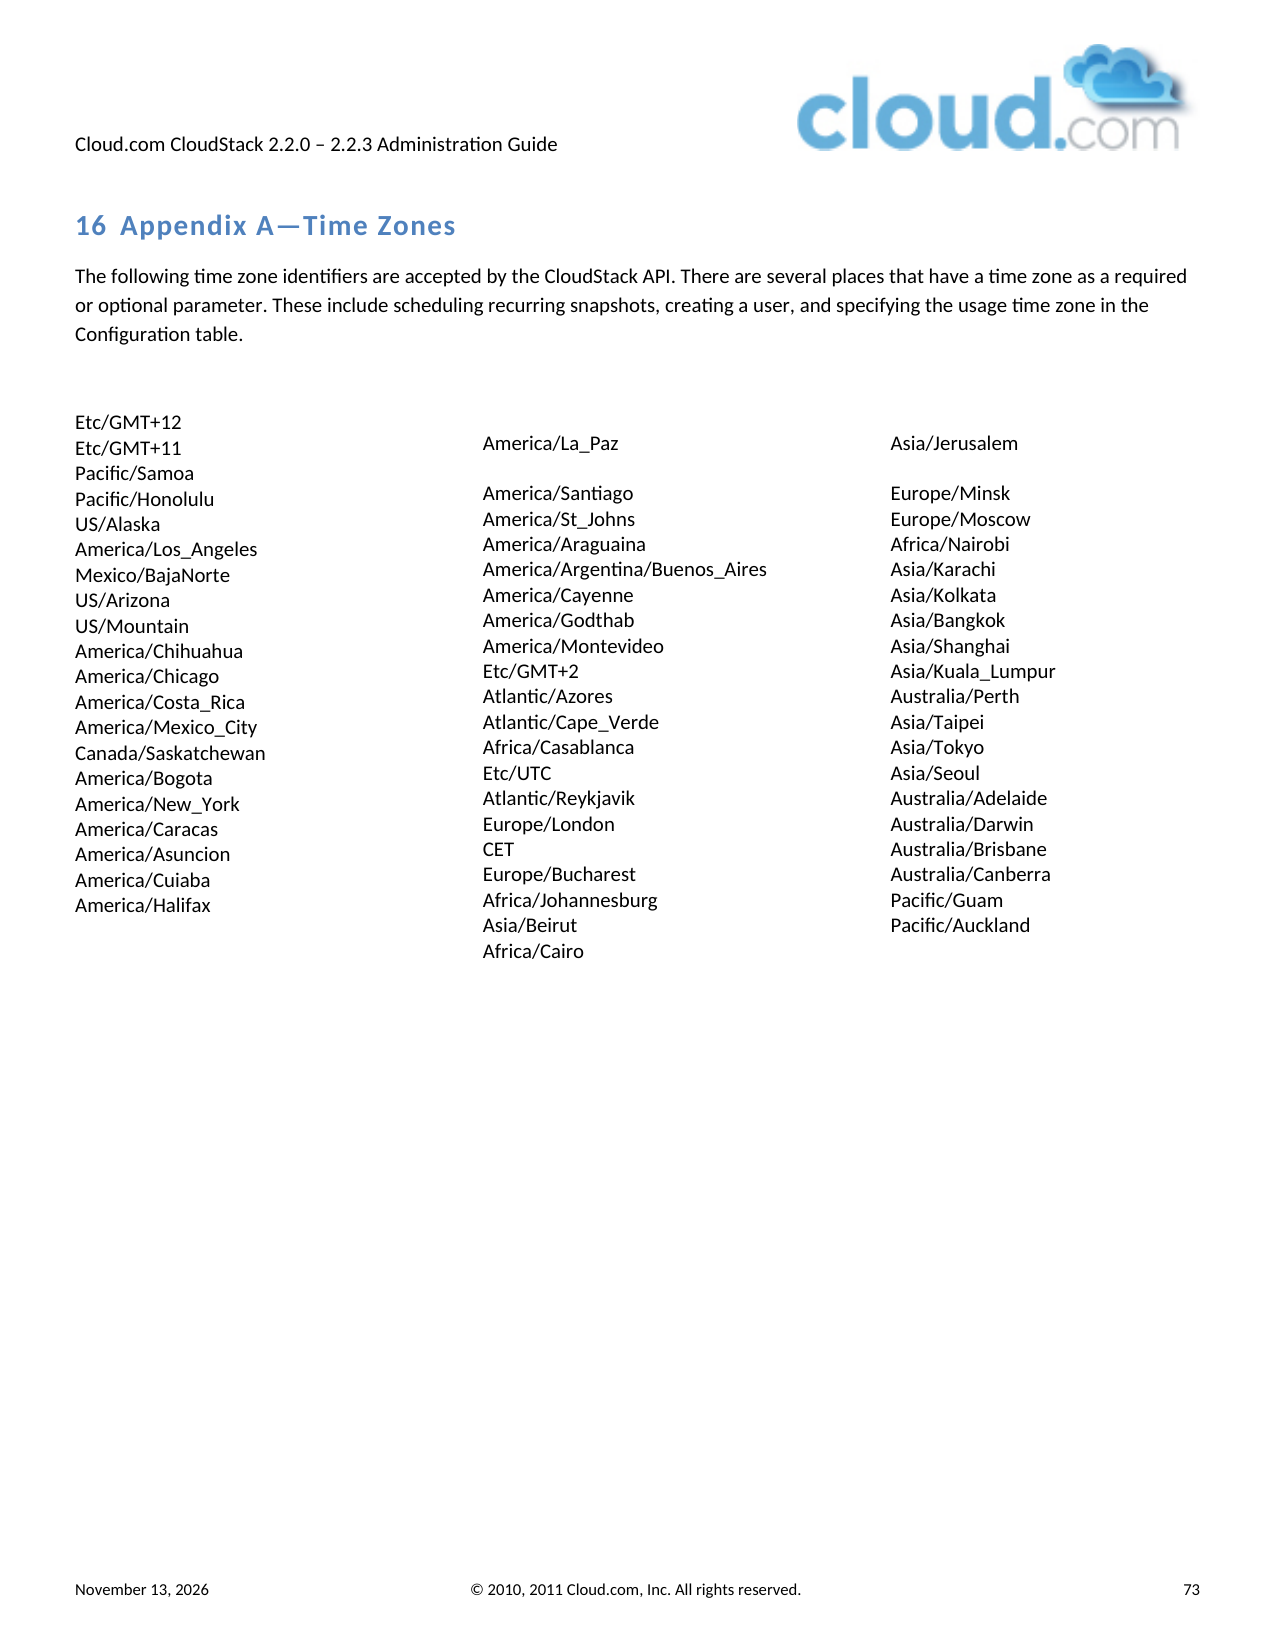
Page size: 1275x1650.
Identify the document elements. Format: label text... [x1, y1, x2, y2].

text America/Costa_Rica [75, 689, 384, 714]
text Atlantic/Azores [483, 684, 792, 709]
text America/HalifaxAmerica/La_Paz [75, 892, 384, 918]
text America/Chihuahua [75, 638, 384, 664]
text Etc/UTC [483, 760, 792, 785]
text US/Mountain [75, 613, 384, 638]
text Europe/London [483, 811, 792, 836]
text America/St_Johns [483, 506, 792, 531]
text Pacific/Honolulu [75, 486, 384, 511]
text America/Los_Angeles [75, 537, 384, 562]
text America/Bogota [75, 765, 384, 791]
text Asia/Kuala_Lumpur [890, 658, 1200, 684]
text America/Caracas [75, 816, 384, 842]
text Africa/Casablanca [483, 734, 792, 760]
picture [797, 44, 1200, 151]
text Canada/Saskatchewan [75, 740, 384, 765]
text Etc/GMT+11 [75, 435, 384, 460]
text US/Alaska [75, 511, 384, 537]
text Pacific/Guam [890, 887, 1200, 912]
text Mexico/BajaNorte [75, 562, 384, 587]
text Asia/Karachi [890, 557, 1200, 582]
text America/Santiago [483, 480, 792, 506]
text Australia/Adelaide [890, 785, 1200, 811]
text America/Argentina/Buenos_Aires [483, 557, 792, 582]
text Australia/Brisbane [890, 836, 1200, 862]
text America/Cuiaba [75, 867, 384, 892]
text America/Chicago [75, 664, 384, 689]
text Asia/Seoul [890, 760, 1200, 785]
text America/Montevideo [483, 633, 792, 658]
text Australia/Darwin [890, 811, 1200, 836]
text Asia/Beirut [483, 912, 792, 938]
text The following time zone identifiers are accepted by the CloudStack API. There are several places that have a time zone as a required or optional parameter. These include scheduling recurring snapshots, creating a user, and specifying the usage time zone in the Configuration table. [75, 263, 1200, 347]
text Pacific/Samoa [75, 460, 384, 486]
text Pacific/Auckland [890, 912, 1200, 938]
text Etc/GMT+2 [483, 658, 792, 684]
text America/Asuncion [75, 842, 384, 867]
text America/Mexico_City [75, 714, 384, 740]
text Atlantic/Cape_Verde [483, 709, 792, 734]
text Asia/Kolkata [890, 582, 1200, 607]
text America/Cayenne [483, 582, 792, 607]
text Australia/Perth [890, 684, 1200, 709]
text Australia/Canberra [890, 862, 1200, 887]
text Europe/Minsk [890, 480, 1200, 506]
text America/Godthab [483, 607, 792, 633]
text CET [483, 836, 792, 862]
text Atlantic/Reykjavik [483, 785, 792, 811]
text Europe/Bucharest [483, 862, 792, 887]
text Etc/GMT+12 [75, 409, 384, 435]
subtitle Appendix A—Time Zones [75, 207, 1200, 242]
text America/New_York [75, 791, 384, 816]
text America/Araguaina [483, 531, 792, 557]
text Africa/CairoAsia/Jerusalem [483, 938, 792, 963]
text US/Arizona [75, 587, 384, 613]
text Asia/Shanghai [890, 633, 1200, 658]
text Asia/Taipei [890, 709, 1200, 734]
text Asia/Bangkok [890, 607, 1200, 633]
text Asia/Tokyo [890, 734, 1200, 760]
text Europe/Moscow [890, 506, 1200, 531]
text Africa/Johannesburg [483, 887, 792, 912]
text Africa/Nairobi [890, 531, 1200, 557]
